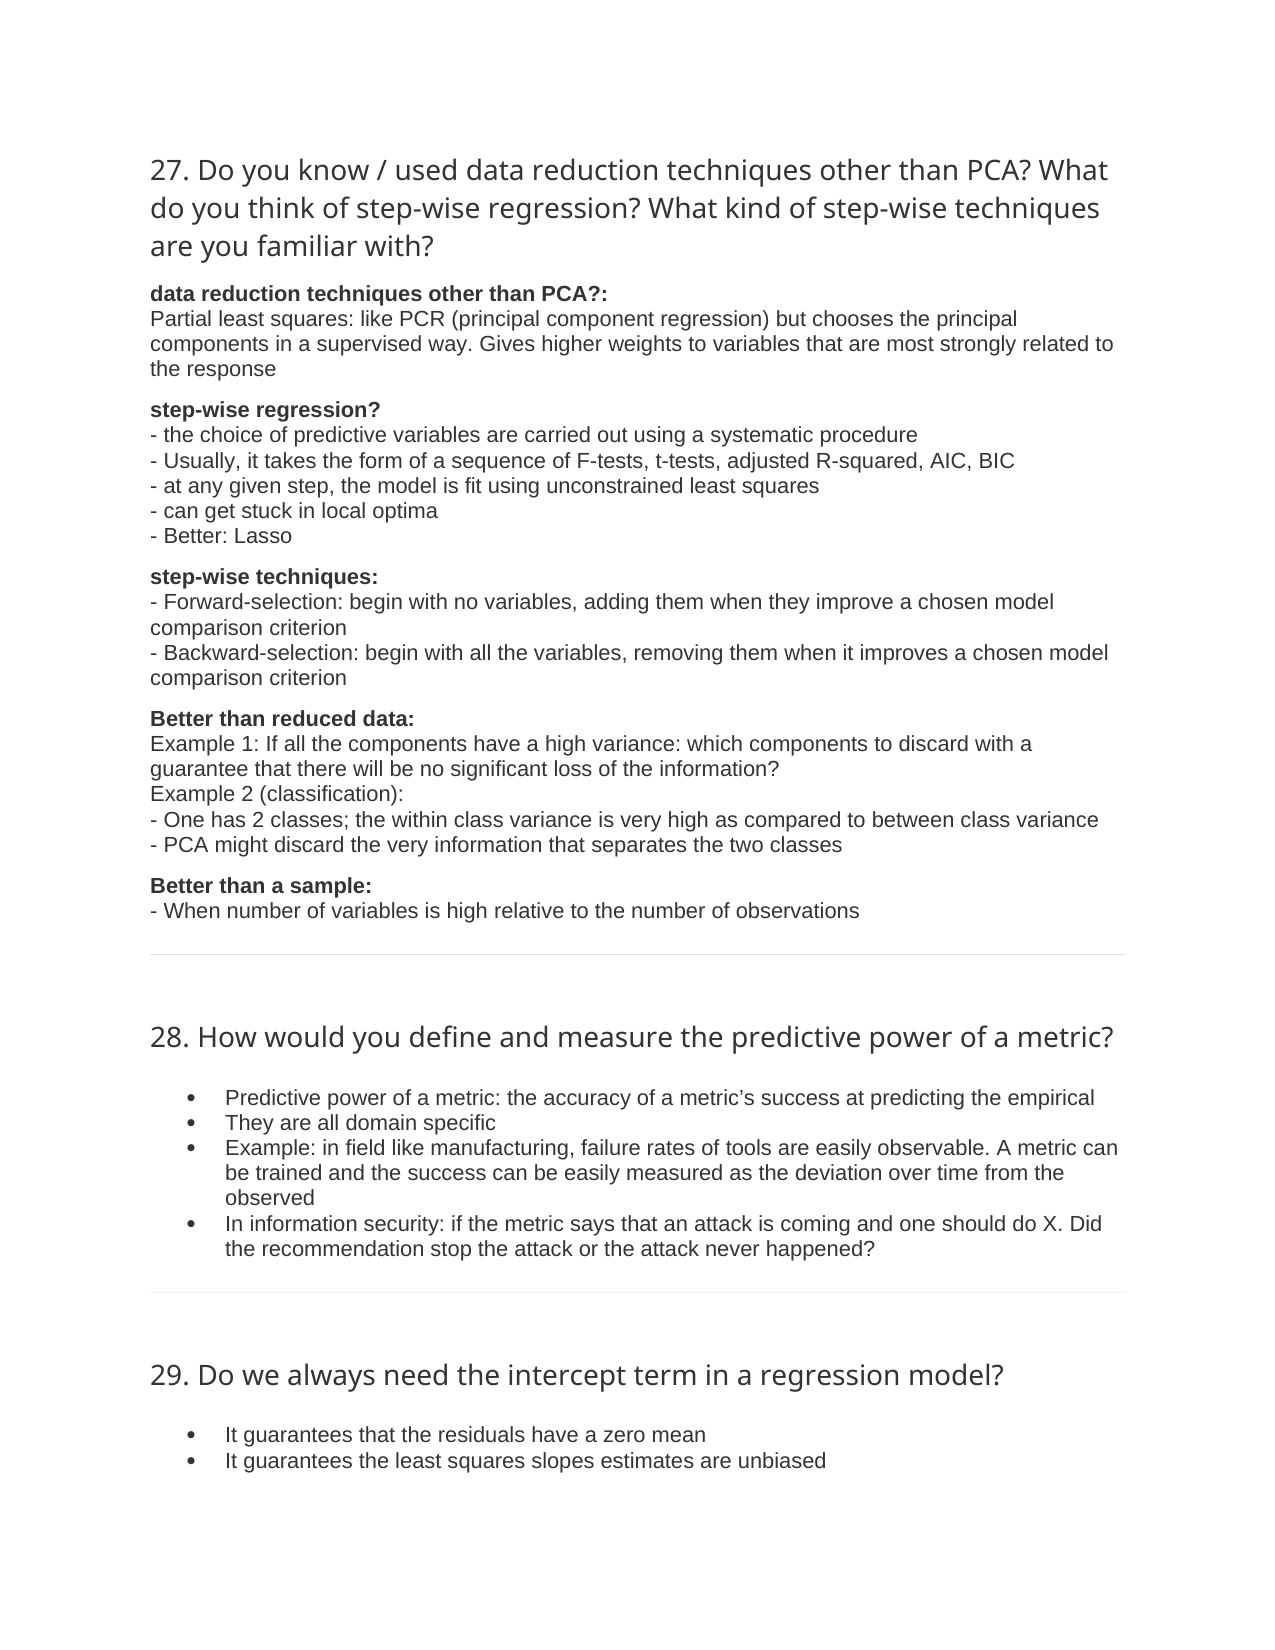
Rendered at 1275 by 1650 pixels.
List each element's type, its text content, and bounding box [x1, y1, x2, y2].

list They are all domain specific [187, 1109, 1125, 1135]
text step-wise techniques: - Forward-selection: begin with no variables, adding them when they improve a chosen model comparison criterion - Backward-selection: begin with all the variables, removing them when it improves a chosen model comparison criterion [150, 564, 1125, 690]
text 28. How would you define and measure the predictive power of a metric? [150, 1017, 1125, 1055]
list It guarantees that the residuals have a zero mean [187, 1422, 1125, 1447]
list Predictive power of a metric: the accuracy of a metric’s success at predicting the empirical [187, 1084, 1125, 1109]
text data reduction techniques other than PCA?: Partial least squares: like PCR (principal component regression) but chooses the principal components in a supervised way. Gives higher weights to variables that are most strongly related to the response [150, 281, 1125, 381]
text step-wise regression? - the choice of predictive variables are carried out using a systematic procedure - Usually, it takes the form of a sequence of F-tests, t-tests, adjusted R-squared, AIC, BIC - at any given step, the model is fit using unconstrained least squares - can get stuck in local optima - Better: Lasso [150, 397, 1125, 548]
text 29. Do we always need the intercept term in a regression model? [150, 1355, 1125, 1393]
text Better than a sample: - When number of variables is high relative to the number of observations [150, 872, 1125, 923]
list It guarantees the least squares slopes estimates are unbiased [187, 1447, 1125, 1473]
text 27. Do you know / used data reduction techniques other than PCA? What do you think of step-wise regression? What kind of step-wise techniques are you familiar with? [150, 150, 1125, 265]
list Example: in field like manufacturing, failure rates of tools are easily observable. A metric can be trained and the success can be easily measured as the deviation over time from the observed [187, 1135, 1125, 1210]
text Better than reduced data: Example 1: If all the components have a high variance: which components to discard with a guarantee that there will be no significant loss of the information? Example 2 (classification): - One has 2 classes; the within class variance is very high as compared to between class variance - PCA might discard the very information that separates the two classes [150, 706, 1125, 857]
list In information security: if the metric says that an attack is coming and one should do X. Did the recommendation stop the attack or the attack never happened? [187, 1210, 1125, 1261]
